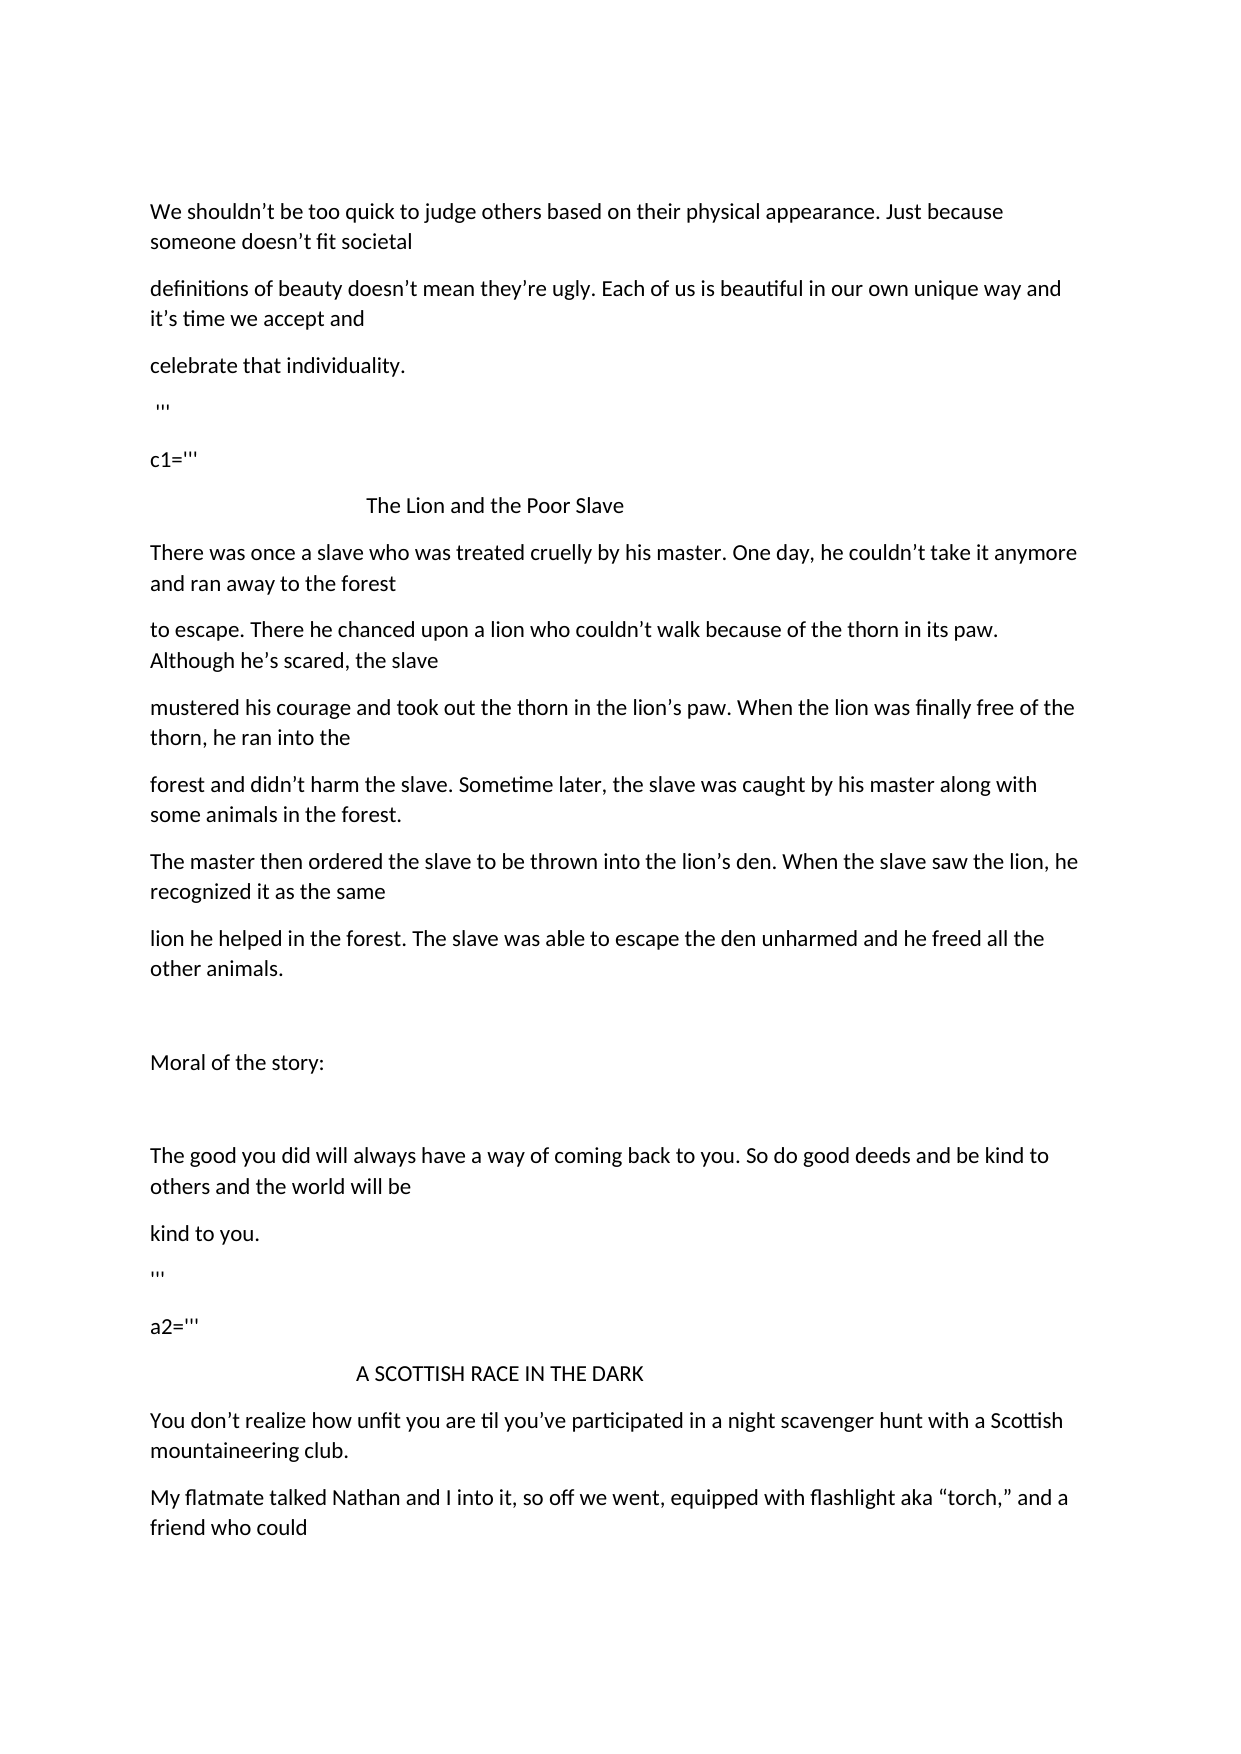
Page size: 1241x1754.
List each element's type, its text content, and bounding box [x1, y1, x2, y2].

text My flatmate talked Nathan and I into it, so off we went, equipped with flashlight aka “torch,” and a friend who could [150, 1483, 1090, 1542]
text You don’t realize how unfit you are til you’ve participated in a night scavenger hunt with a Scottish mountaineering club. [150, 1406, 1090, 1464]
text lion he helped in the forest. The slave was able to escape the den unharmed and he freed all the other animals. [150, 924, 1090, 982]
text mustered his courage and took out the thorn in the lion’s paw. When the lion was finally free of the thorn, he ran into the [150, 693, 1090, 751]
text The good you did will always have a way of coming back to you. So do good deeds and be kind to others and the world will be [150, 1142, 1090, 1200]
text to escape. There he chanced upon a lion who couldn’t walk because of the thorn in its paw. Although he’s scared, the slave [150, 616, 1090, 674]
text ''' [150, 1266, 1090, 1294]
text definitions of beauty doesn’t mean they’re ugly. Each of us is beautiful in our own unique way and it’s time we accept and [150, 274, 1090, 332]
text There was once a slave who was treated cruelly by his master. One day, he couldn’t take it anymore and ran away to the forest [150, 538, 1090, 597]
text A SCOTTISH RACE IN THE DARK [150, 1359, 1090, 1387]
text Moral of the story: [150, 1048, 1090, 1076]
text The Lion and the Poor Slave [150, 492, 1090, 520]
text c1=''' [150, 445, 1090, 473]
text kind to you. [150, 1219, 1090, 1247]
text a2=''' [150, 1312, 1090, 1341]
text The master then ordered the slave to be thrown into the lion’s den. When the slave saw the lion, he recognized it as the same [150, 847, 1090, 905]
text celebrate that individuality. [150, 351, 1090, 379]
text ''' [150, 398, 1090, 426]
text forest and didn’t harm the slave. Sometime later, the slave was caught by his master along with some animals in the forest. [150, 770, 1090, 828]
text We shouldn’t be too quick to judge others based on their physical appearance. Just because someone doesn’t fit societal [150, 197, 1090, 255]
